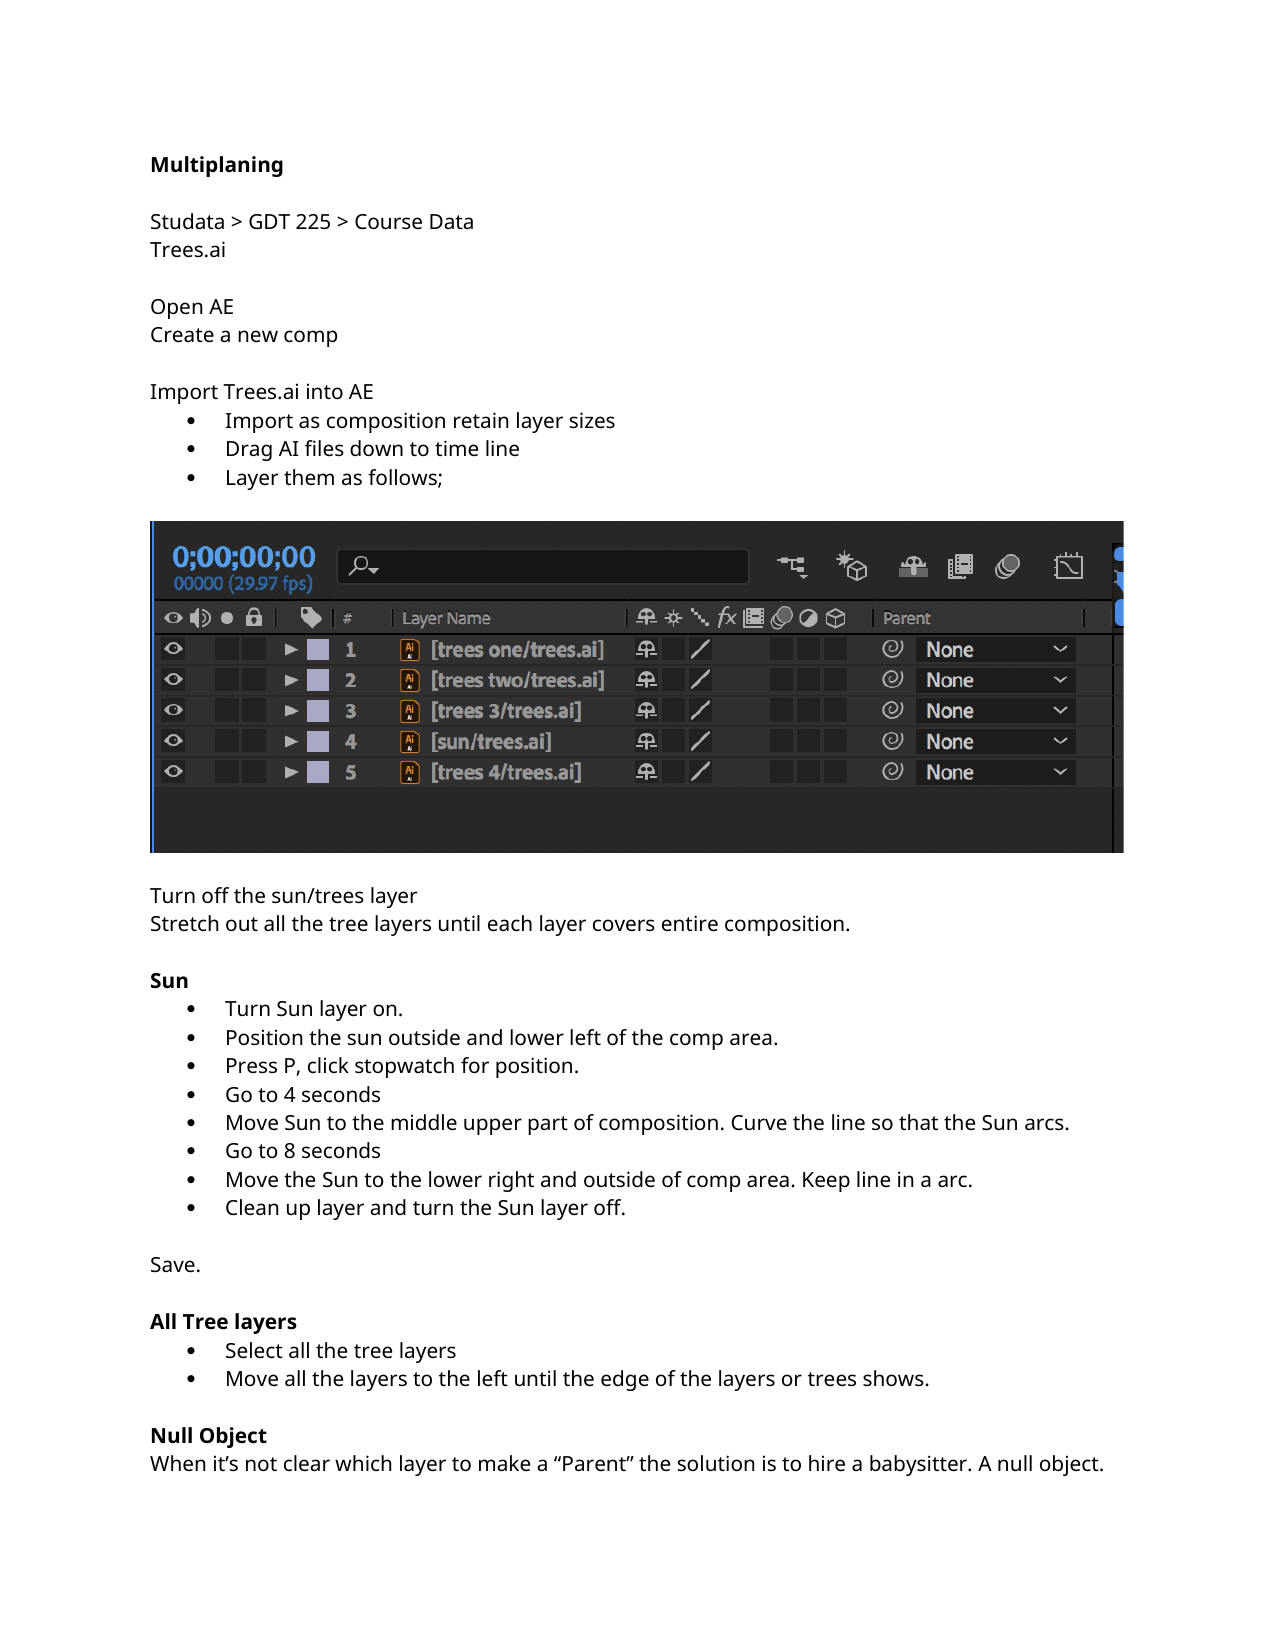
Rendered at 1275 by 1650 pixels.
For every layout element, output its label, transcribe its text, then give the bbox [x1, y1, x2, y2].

text When it’s not clear which layer to make a “Parent” the solution is to hire a babysitter. A null object. [150, 1449, 1125, 1478]
text Sun [150, 966, 1125, 994]
text Studata > GDT 225 > Course Data [150, 207, 1125, 235]
list Drag AI files down to time line [187, 434, 1125, 463]
text Save. [150, 1250, 1125, 1279]
text Stretch out all the tree layers until each layer covers entire composition. [150, 909, 1125, 938]
list Select all the tree layers [187, 1336, 1125, 1364]
text Trees.ai [150, 235, 1125, 264]
list Clean up layer and turn the Sun layer off. [187, 1193, 1125, 1222]
list Move all the layers to the left until the edge of the layers or trees shows. [187, 1364, 1125, 1393]
list Position the sun outside and lower left of the comp area. [187, 1023, 1125, 1051]
text Null Object [150, 1421, 1125, 1449]
list Layer them as follows; [187, 463, 1125, 491]
text Multiplaning [150, 150, 1125, 178]
list Move the Sun to the lower right and outside of comp area. Keep line in a arc. [187, 1165, 1125, 1193]
text All Tree layers [150, 1307, 1125, 1336]
list Import as composition retain layer sizes [187, 406, 1125, 434]
list Turn Sun layer on. [187, 994, 1125, 1023]
picture [150, 521, 1124, 853]
text Import Trees.ai into AE [150, 377, 1125, 406]
text Create a new comp [150, 321, 1125, 349]
list Move Sun to the middle upper part of composition. Curve the line so that the Sun arcs. [187, 1108, 1125, 1137]
list Press P, click stopwatch for position. [187, 1051, 1125, 1080]
text Open AE [150, 292, 1125, 321]
list Go to 4 seconds [187, 1080, 1125, 1108]
list Go to 8 seconds [187, 1137, 1125, 1165]
text Turn off the sun/trees layer [150, 881, 1125, 909]
